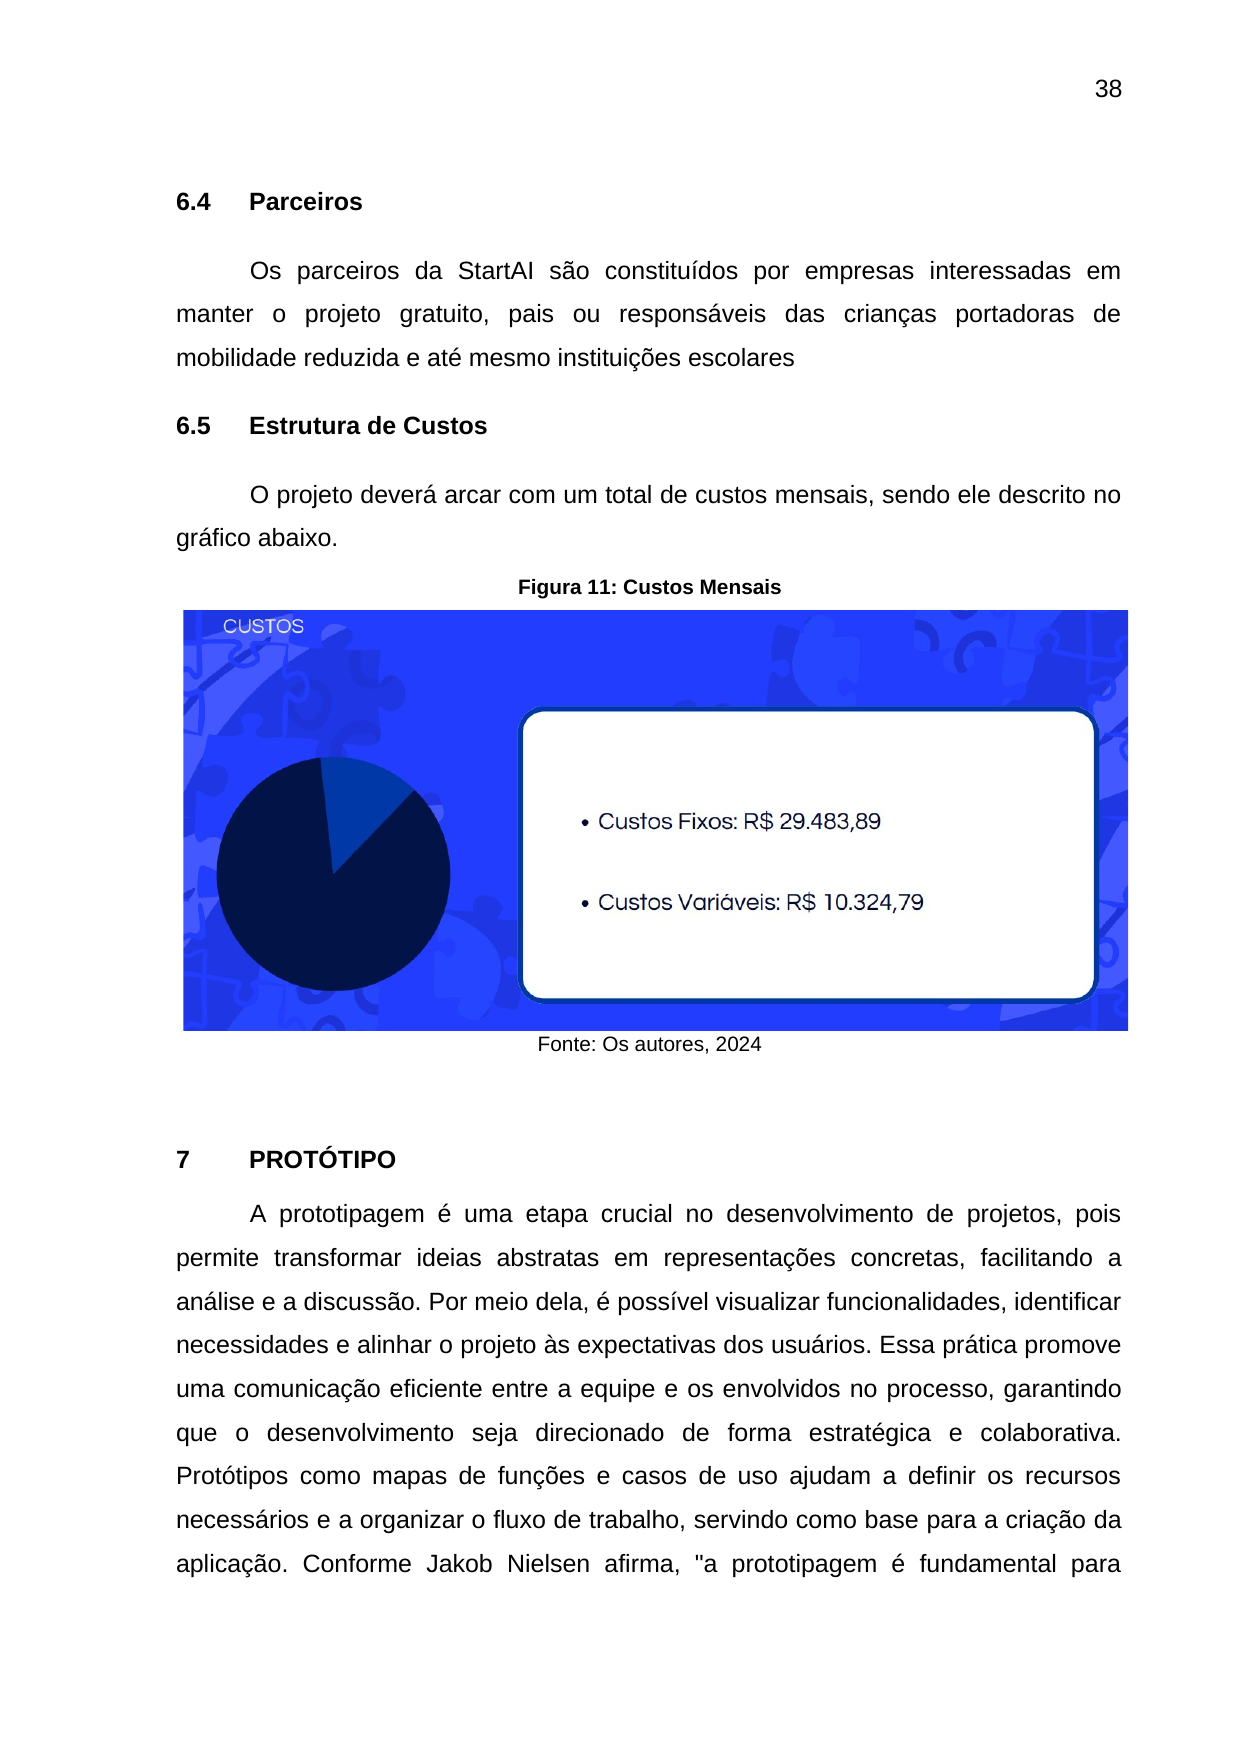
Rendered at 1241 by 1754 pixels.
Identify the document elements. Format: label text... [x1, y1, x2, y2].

subtitle 6.4 Parceiros [176, 187, 1134, 216]
subtitle 7 PROTÓTIPO [176, 1145, 1134, 1174]
text Os parceiros da StartAI são constituídos por empresas interessadas em manter o projeto gratuito, pais ou responsáveis das crianças portadoras de mobilidade reduzida e até mesmo instituições escolares [176, 256, 1123, 372]
text Figura 11: Custos Mensais [177, 575, 1122, 599]
picture [183, 610, 1129, 1031]
text Fonte: Os autores, 2024 [177, 1032, 1122, 1056]
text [176, 1199, 1123, 1577]
text O projeto deverá arcar com um total de custos mensais, sendo ele descrito no gráfico abaixo. [176, 479, 1123, 552]
subtitle 6.5 Estrutura de Custos [176, 411, 1134, 440]
